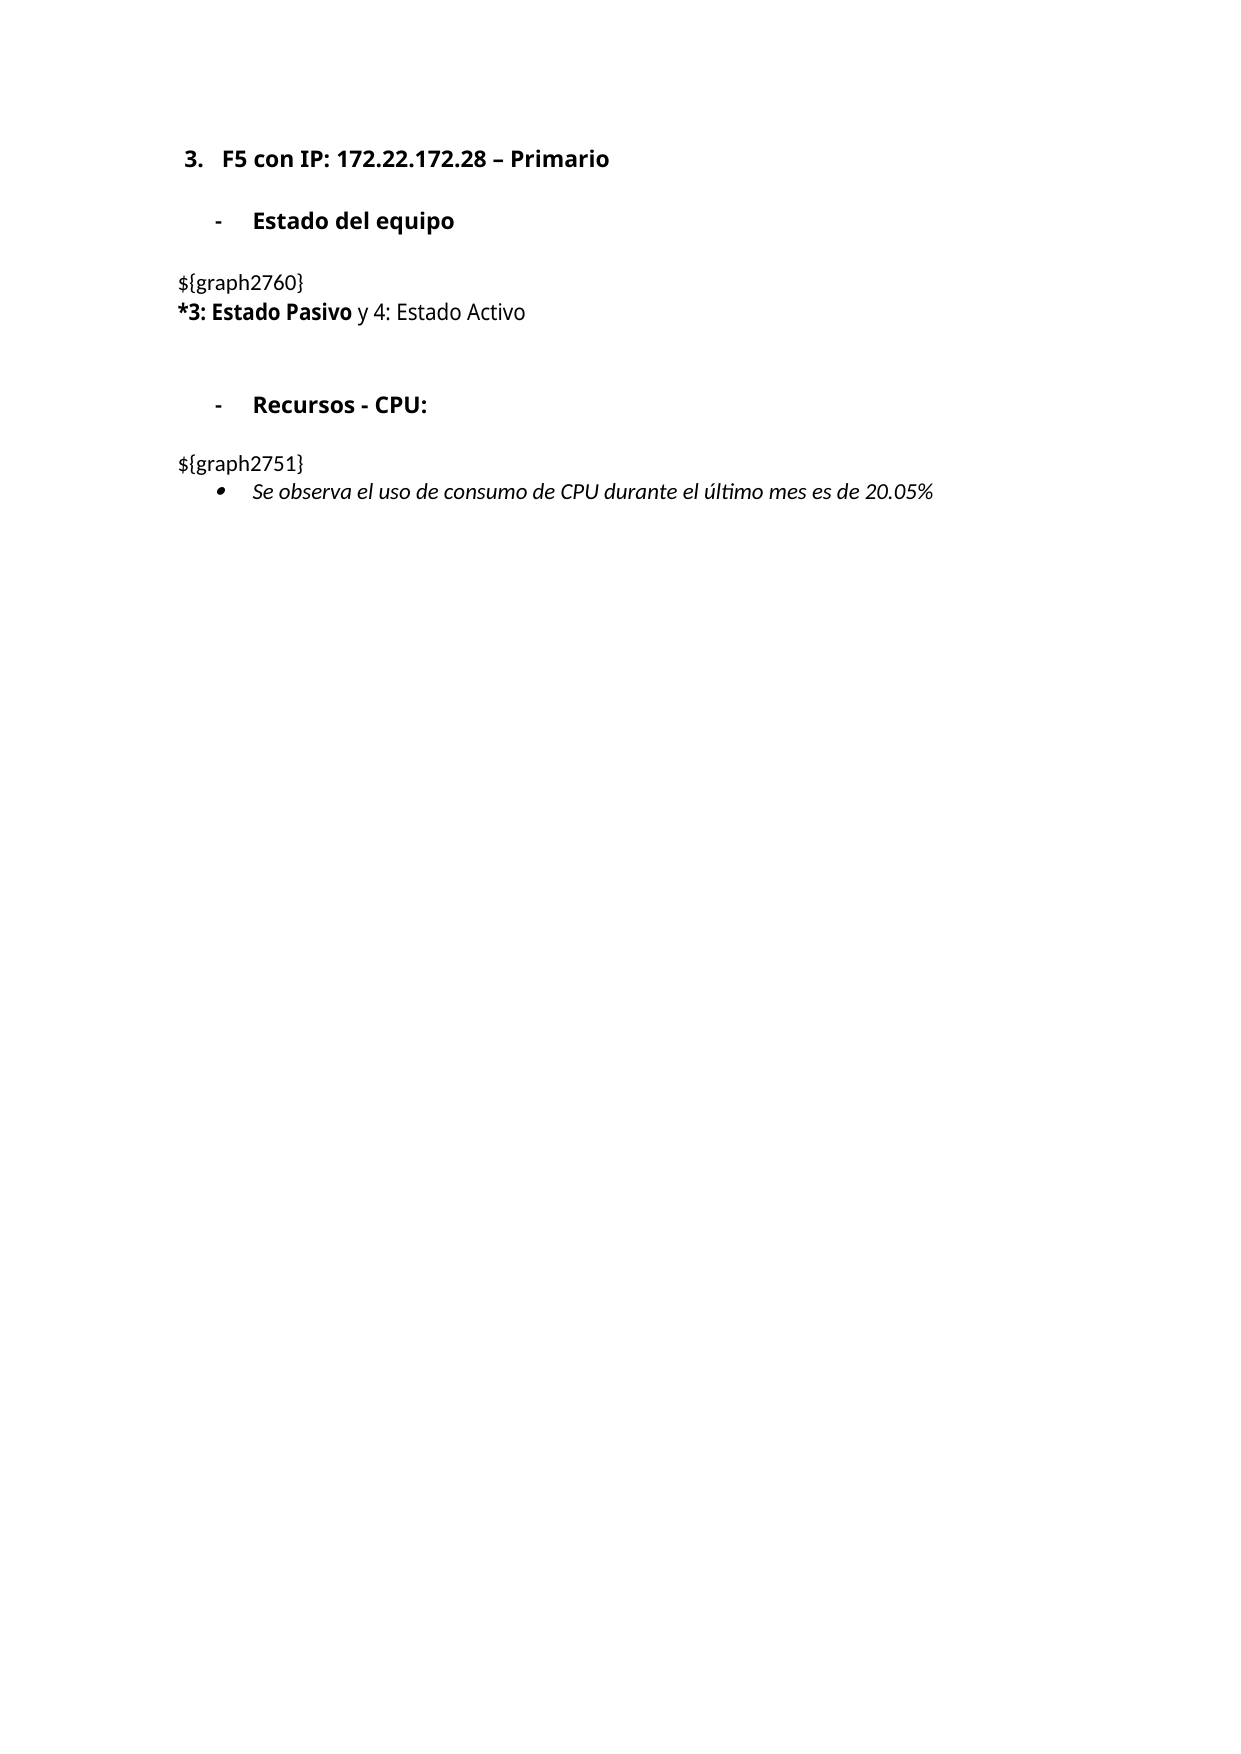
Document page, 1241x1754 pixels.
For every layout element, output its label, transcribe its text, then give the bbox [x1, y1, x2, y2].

text *3: Estado Pasivo y 4: Estado Activo [177, 296, 1063, 327]
list Recursos - CPU: [215, 389, 1063, 421]
text ${graph2760} [177, 268, 1063, 296]
list Se observa el uso de consumo de CPU durante el último mes es de 20.05% [215, 477, 1063, 505]
text ${graph2751} [177, 449, 1063, 477]
list F5 con IP: 172.22.172.28 – Primario [184, 143, 1063, 174]
list Estado del equipo [215, 205, 1063, 236]
